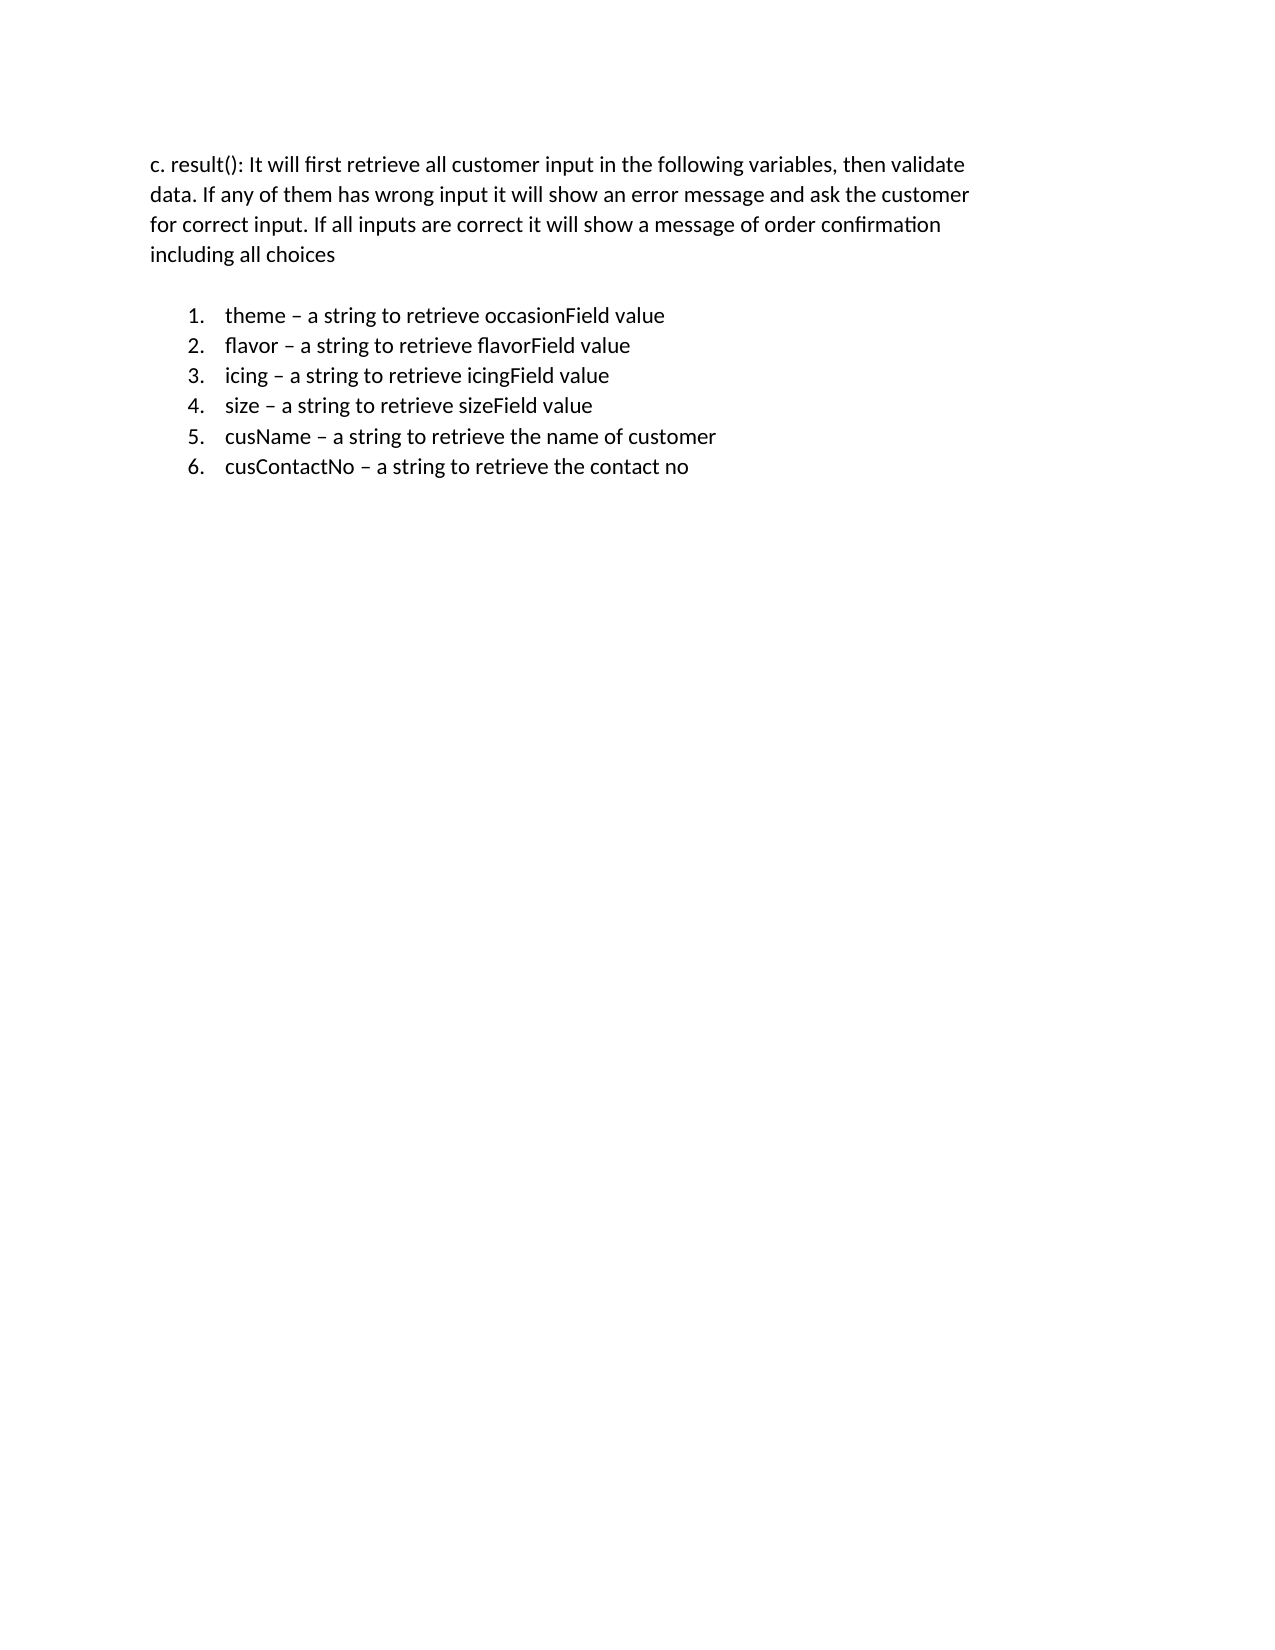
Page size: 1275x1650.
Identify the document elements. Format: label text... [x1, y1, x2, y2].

list size – a string to retrieve sizeField value [187, 392, 1125, 420]
list cusContactNo – a string to retrieve the contact no [187, 452, 1125, 480]
text data. If any of them has wrong input it will show an error message and ask the customer [150, 180, 1125, 208]
text for correct input. If all inputs are correct it will show a message of order confirmation [150, 210, 1125, 238]
text including all choices [150, 241, 1125, 269]
list theme – a string to retrieve occasionField value [187, 301, 1125, 329]
list icing – a string to retrieve icingField value [187, 361, 1125, 389]
list flavor – a string to retrieve flavorField value [187, 331, 1125, 359]
list cusName – a string to retrieve the name of customer [187, 422, 1125, 450]
text c. result(): It will first retrieve all customer input in the following variables, then validate [150, 150, 1125, 178]
